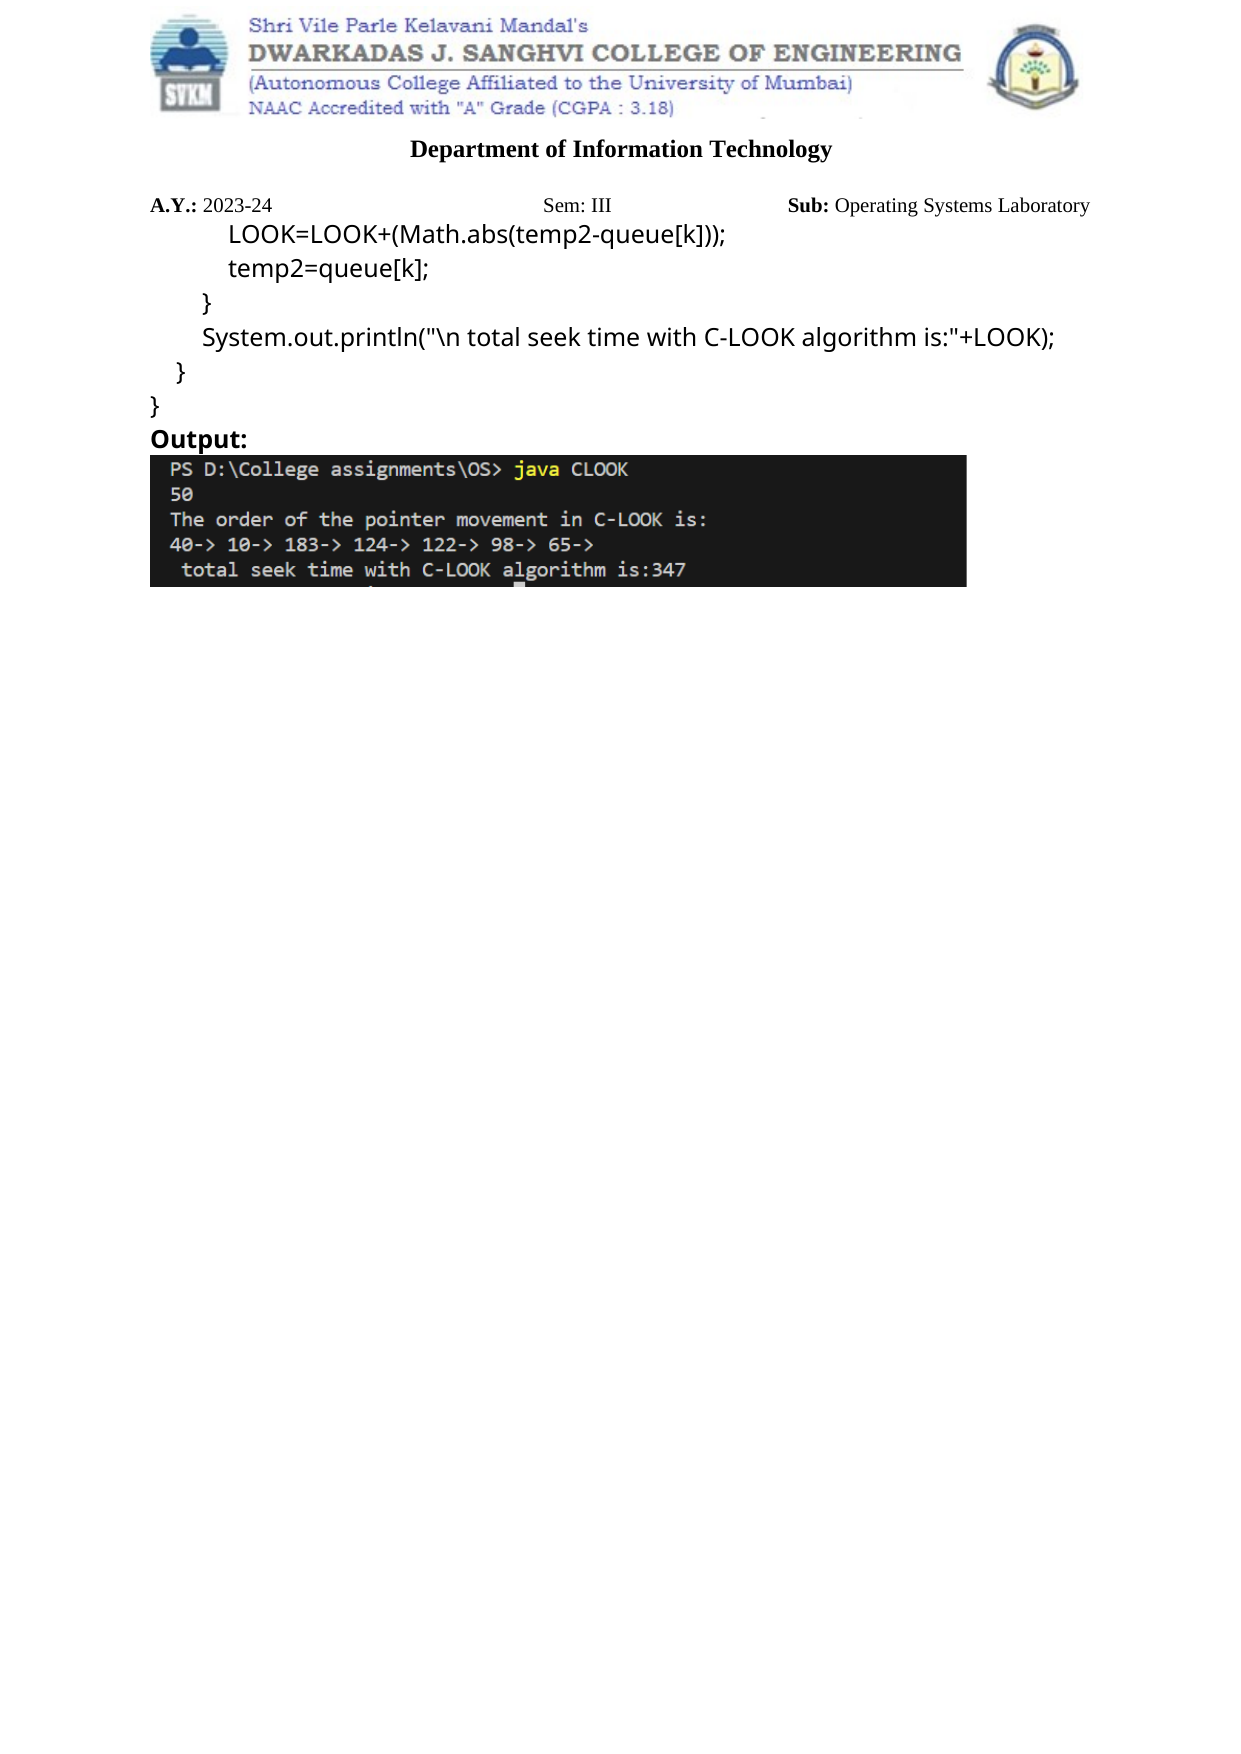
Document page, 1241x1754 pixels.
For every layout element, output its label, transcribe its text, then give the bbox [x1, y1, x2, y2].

text } [150, 387, 1090, 421]
text Output: [150, 421, 1090, 455]
picture [150, 6, 1084, 119]
text } [150, 285, 1090, 319]
picture [150, 455, 967, 587]
text } [150, 353, 1090, 387]
text System.out.println("\n total seek time with C-LOOK algorithm is:"+LOOK); [150, 319, 1090, 353]
text LOOK=LOOK+(Math.abs(temp2-queue[k])); [150, 217, 1090, 251]
text temp2=queue[k]; [150, 251, 1090, 285]
